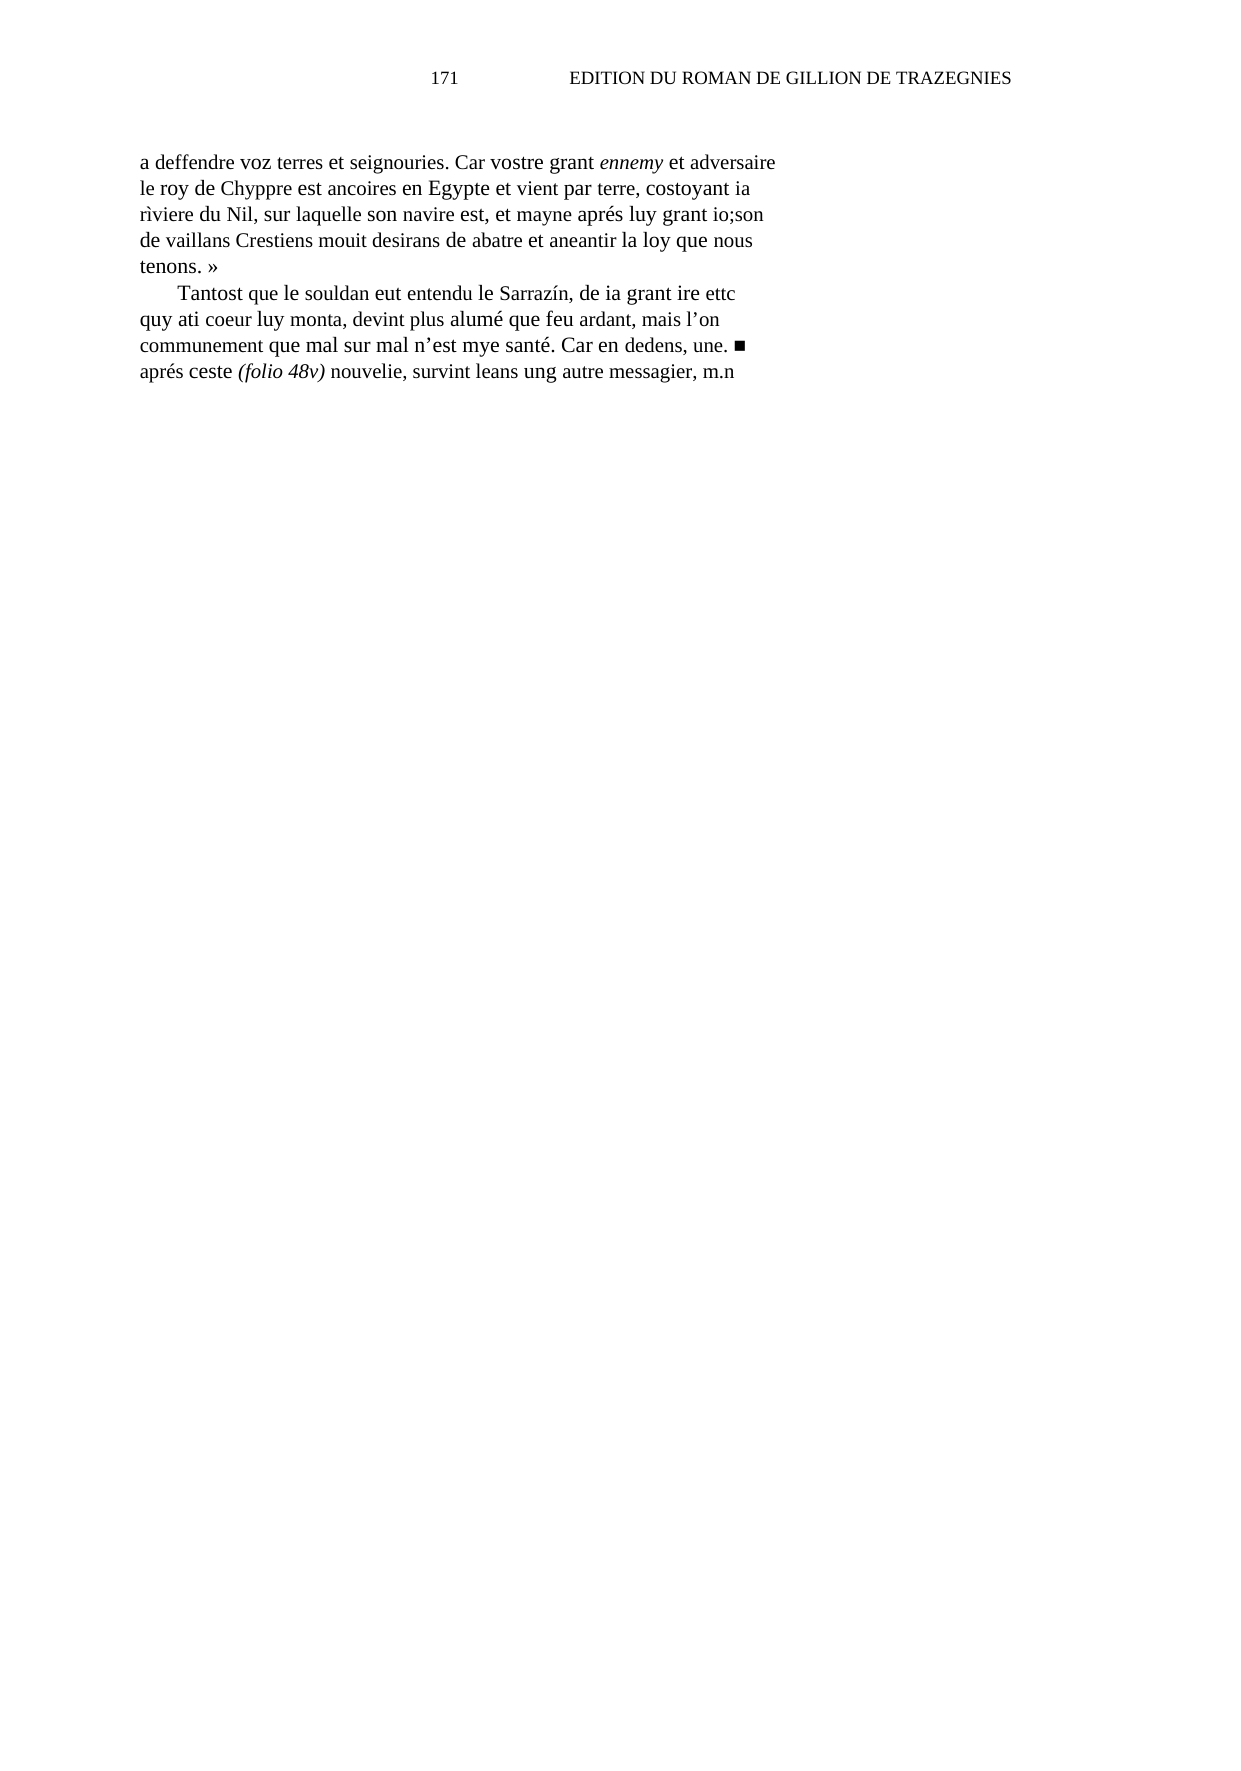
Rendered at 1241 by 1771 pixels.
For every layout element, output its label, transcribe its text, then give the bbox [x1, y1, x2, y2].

text Tantost que le souldan eut entendu le Sarrazín, de ia grant ire ettc quy ati coeur luy monta, devint plus alumé que feu ardant, mais l’on communement que mal sur mal n’est mye santé. Car en dedens, une. ■ aprés ceste (folio 48v) nouvelie, survint leans ung autre messagier, m.n [139, 279, 1090, 383]
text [139, 149, 1090, 279]
